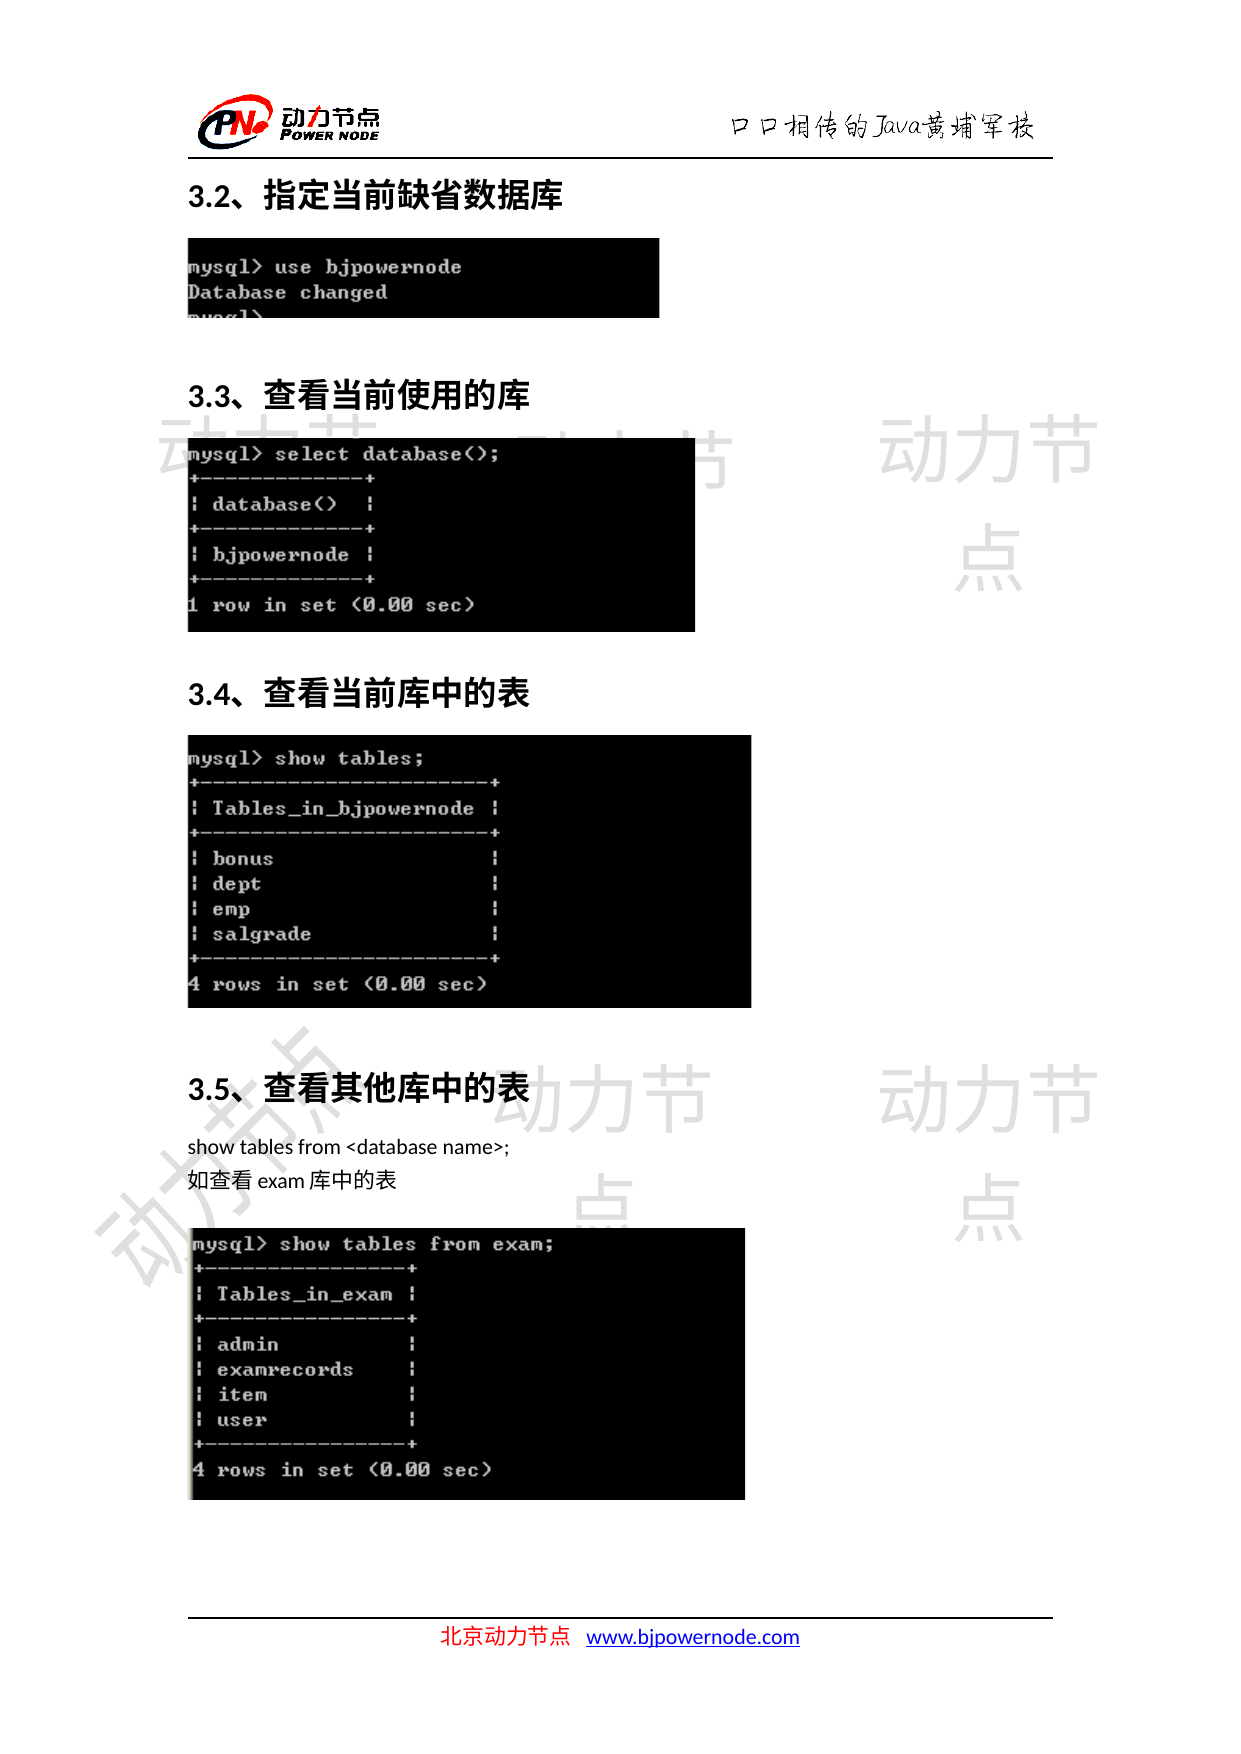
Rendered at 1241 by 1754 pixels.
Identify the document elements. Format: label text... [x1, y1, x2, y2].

subtitle 3.3、查看当前使用的库 [187, 361, 1053, 426]
text show tables from <database name>; [187, 1131, 1053, 1163]
picture [187, 238, 660, 318]
subtitle 3.2、指定当前缺省数据库 [187, 161, 1053, 226]
subtitle 3.4、查看当前库中的表 [187, 658, 1053, 723]
picture [187, 438, 696, 632]
text 如查看exam库中的表 [187, 1163, 1053, 1196]
picture [187, 735, 752, 1008]
subtitle 3.5、查看其他库中的表 [187, 1053, 1053, 1118]
picture [187, 88, 1053, 155]
picture [187, 1228, 746, 1500]
